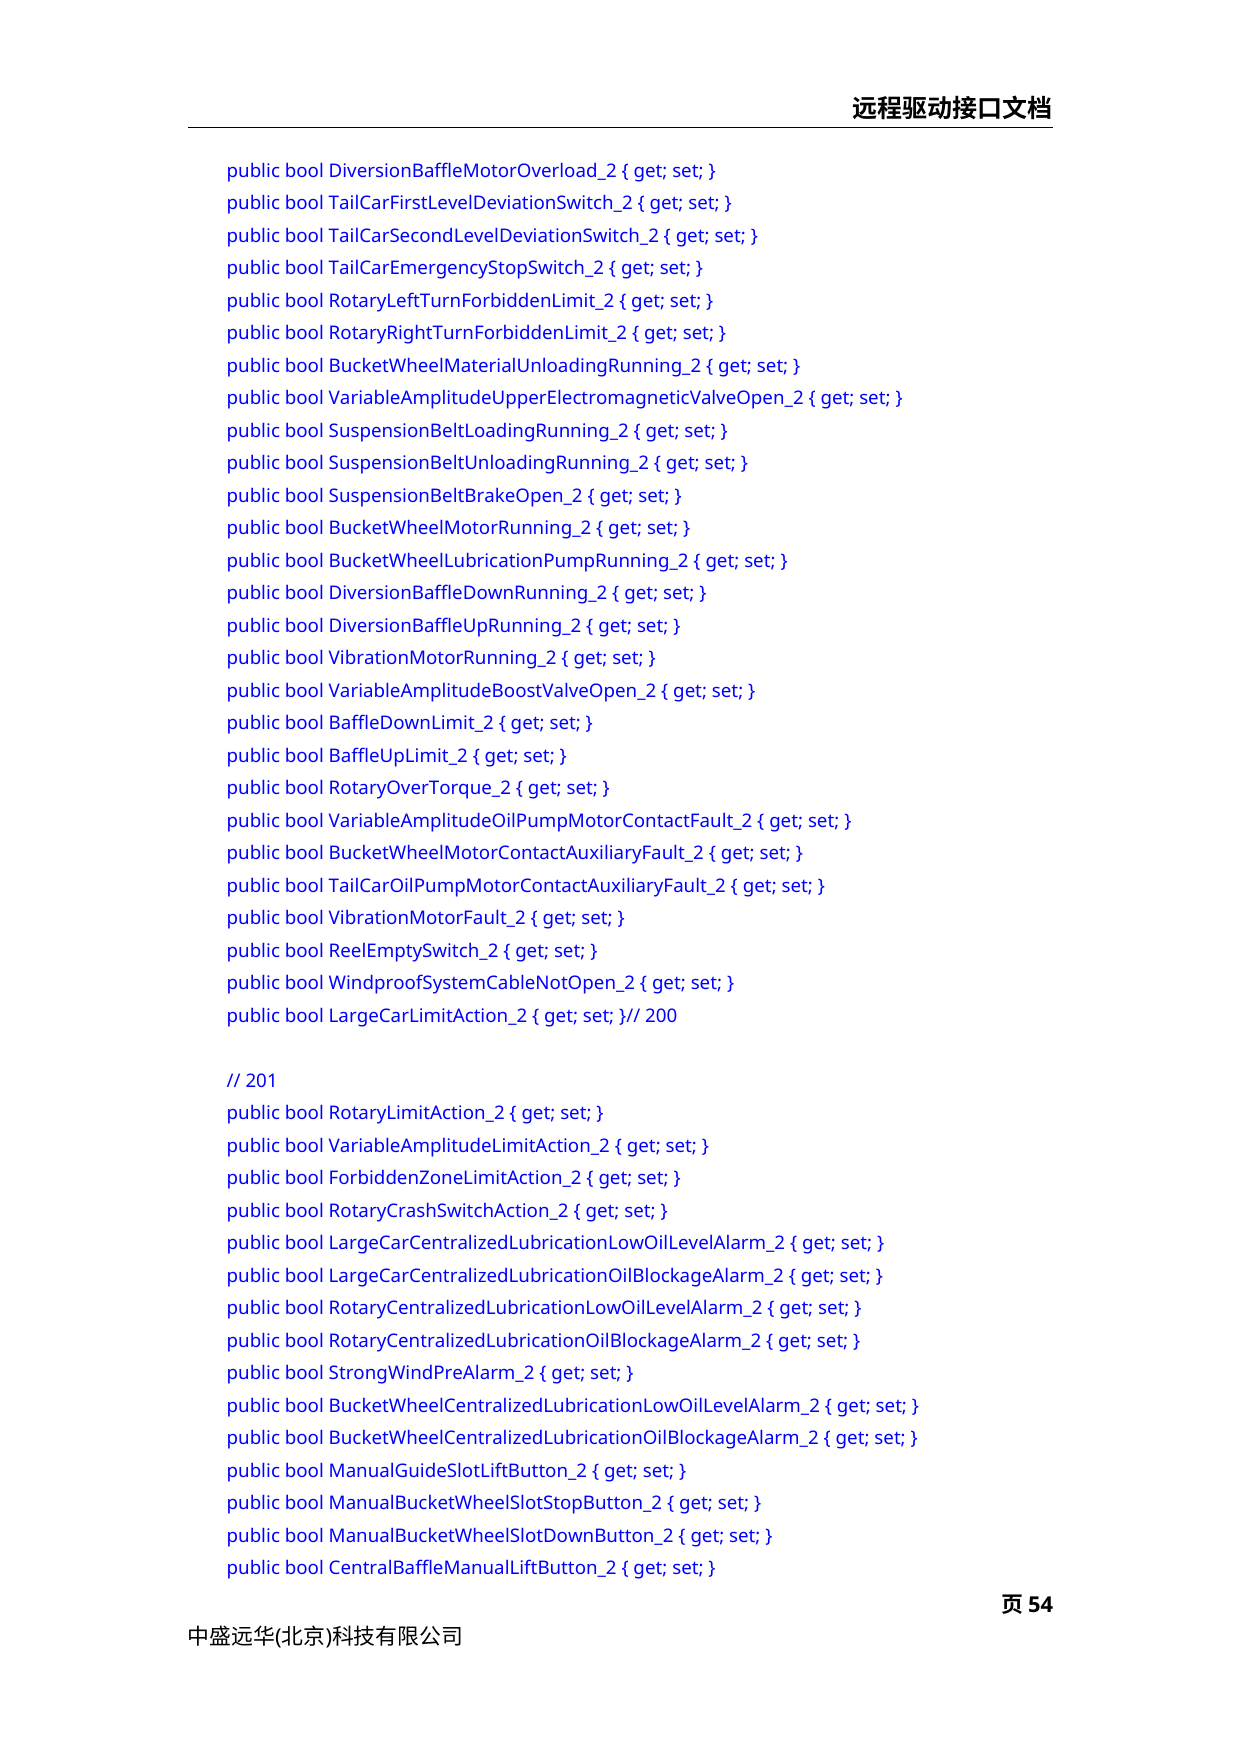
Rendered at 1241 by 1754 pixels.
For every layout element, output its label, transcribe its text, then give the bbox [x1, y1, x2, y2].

text public bool LargeCarCentralizedLubricationLowOilLevelAlarm_2 { get; set; } [187, 1226, 1053, 1258]
text public bool BucketWheelCentralizedLubricationOilBlockageAlarm_2 { get; set; } [187, 1421, 1053, 1453]
text public bool StrongWindPreAlarm_2 { get; set; } [187, 1356, 1053, 1388]
text public bool ManualGuideSlotLiftButton_2 { get; set; } [187, 1453, 1053, 1486]
text public bool BaffleUpLimit_2 { get; set; } [187, 738, 1053, 771]
text public bool VariableAmplitudeBoostValveOpen_2 { get; set; } [187, 673, 1053, 706]
text public bool LargeCarLimitAction_2 { get; set; }// 200 [187, 998, 1053, 1031]
text public bool RotaryRightTurnForbiddenLimit_2 { get; set; } [187, 316, 1053, 348]
text public bool RotaryCentralizedLubricationLowOilLevelAlarm_2 { get; set; } [187, 1291, 1053, 1323]
text public bool DiversionBaffleDownRunning_2 { get; set; } [187, 576, 1053, 608]
text public bool RotaryCentralizedLubricationOilBlockageAlarm_2 { get; set; } [187, 1323, 1053, 1356]
text public bool BucketWheelCentralizedLubricationLowOilLevelAlarm_2 { get; set; } [187, 1388, 1053, 1421]
text public bool TailCarFirstLevelDeviationSwitch_2 { get; set; } [187, 186, 1053, 218]
text public bool BucketWheelMotorRunning_2 { get; set; } [187, 511, 1053, 543]
text public bool ForbiddenZoneLimitAction_2 { get; set; } [187, 1161, 1053, 1193]
text public bool TailCarEmergencyStopSwitch_2 { get; set; } [187, 251, 1053, 283]
text public bool BaffleDownLimit_2 { get; set; } [187, 706, 1053, 738]
text public bool ManualBucketWheelSlotDownButton_2 { get; set; } [187, 1518, 1053, 1551]
text public bool RotaryLeftTurnForbiddenLimit_2 { get; set; } [187, 283, 1053, 316]
text public bool RotaryLimitAction_2 { get; set; } [187, 1096, 1053, 1128]
text public bool RotaryCrashSwitchAction_2 { get; set; } [187, 1193, 1053, 1226]
text public bool DiversionBaffleUpRunning_2 { get; set; } [187, 608, 1053, 641]
text public bool DiversionBaffleMotorOverload_2 { get; set; } [187, 153, 1053, 186]
text public bool RotaryOverTorque_2 { get; set; } [187, 771, 1053, 803]
text public bool LargeCarCentralizedLubricationOilBlockageAlarm_2 { get; set; } [187, 1258, 1053, 1291]
text public bool VibrationMotorRunning_2 { get; set; } [187, 641, 1053, 673]
text public bool SuspensionBeltBrakeOpen_2 { get; set; } [187, 478, 1053, 511]
text public bool VariableAmplitudeOilPumpMotorContactFault_2 { get; set; } [187, 803, 1053, 836]
text public bool BucketWheelMotorContactAuxiliaryFault_2 { get; set; } [187, 836, 1053, 868]
text public bool TailCarSecondLevelDeviationSwitch_2 { get; set; } [187, 218, 1053, 251]
text public bool VariableAmplitudeLimitAction_2 { get; set; } [187, 1128, 1053, 1161]
text public bool ReelEmptySwitch_2 { get; set; } [187, 933, 1053, 966]
text public bool VibrationMotorFault_2 { get; set; } [187, 901, 1053, 933]
text public bool BucketWheelMaterialUnloadingRunning_2 { get; set; } [187, 348, 1053, 381]
text public bool SuspensionBeltLoadingRunning_2 { get; set; } [187, 413, 1053, 446]
text public bool TailCarOilPumpMotorContactAuxiliaryFault_2 { get; set; } [187, 868, 1053, 901]
text public bool SuspensionBeltUnloadingRunning_2 { get; set; } [187, 446, 1053, 478]
text // 201 [187, 1063, 1053, 1096]
text public bool VariableAmplitudeUpperElectromagneticValveOpen_2 { get; set; } [187, 381, 1053, 413]
text public bool CentralBaffleManualLiftButton_2 { get; set; } [187, 1551, 1053, 1583]
text public bool ManualBucketWheelSlotStopButton_2 { get; set; } [187, 1486, 1053, 1518]
text public bool BucketWheelLubricationPumpRunning_2 { get; set; } [187, 543, 1053, 576]
text public bool WindproofSystemCableNotOpen_2 { get; set; } [187, 966, 1053, 998]
